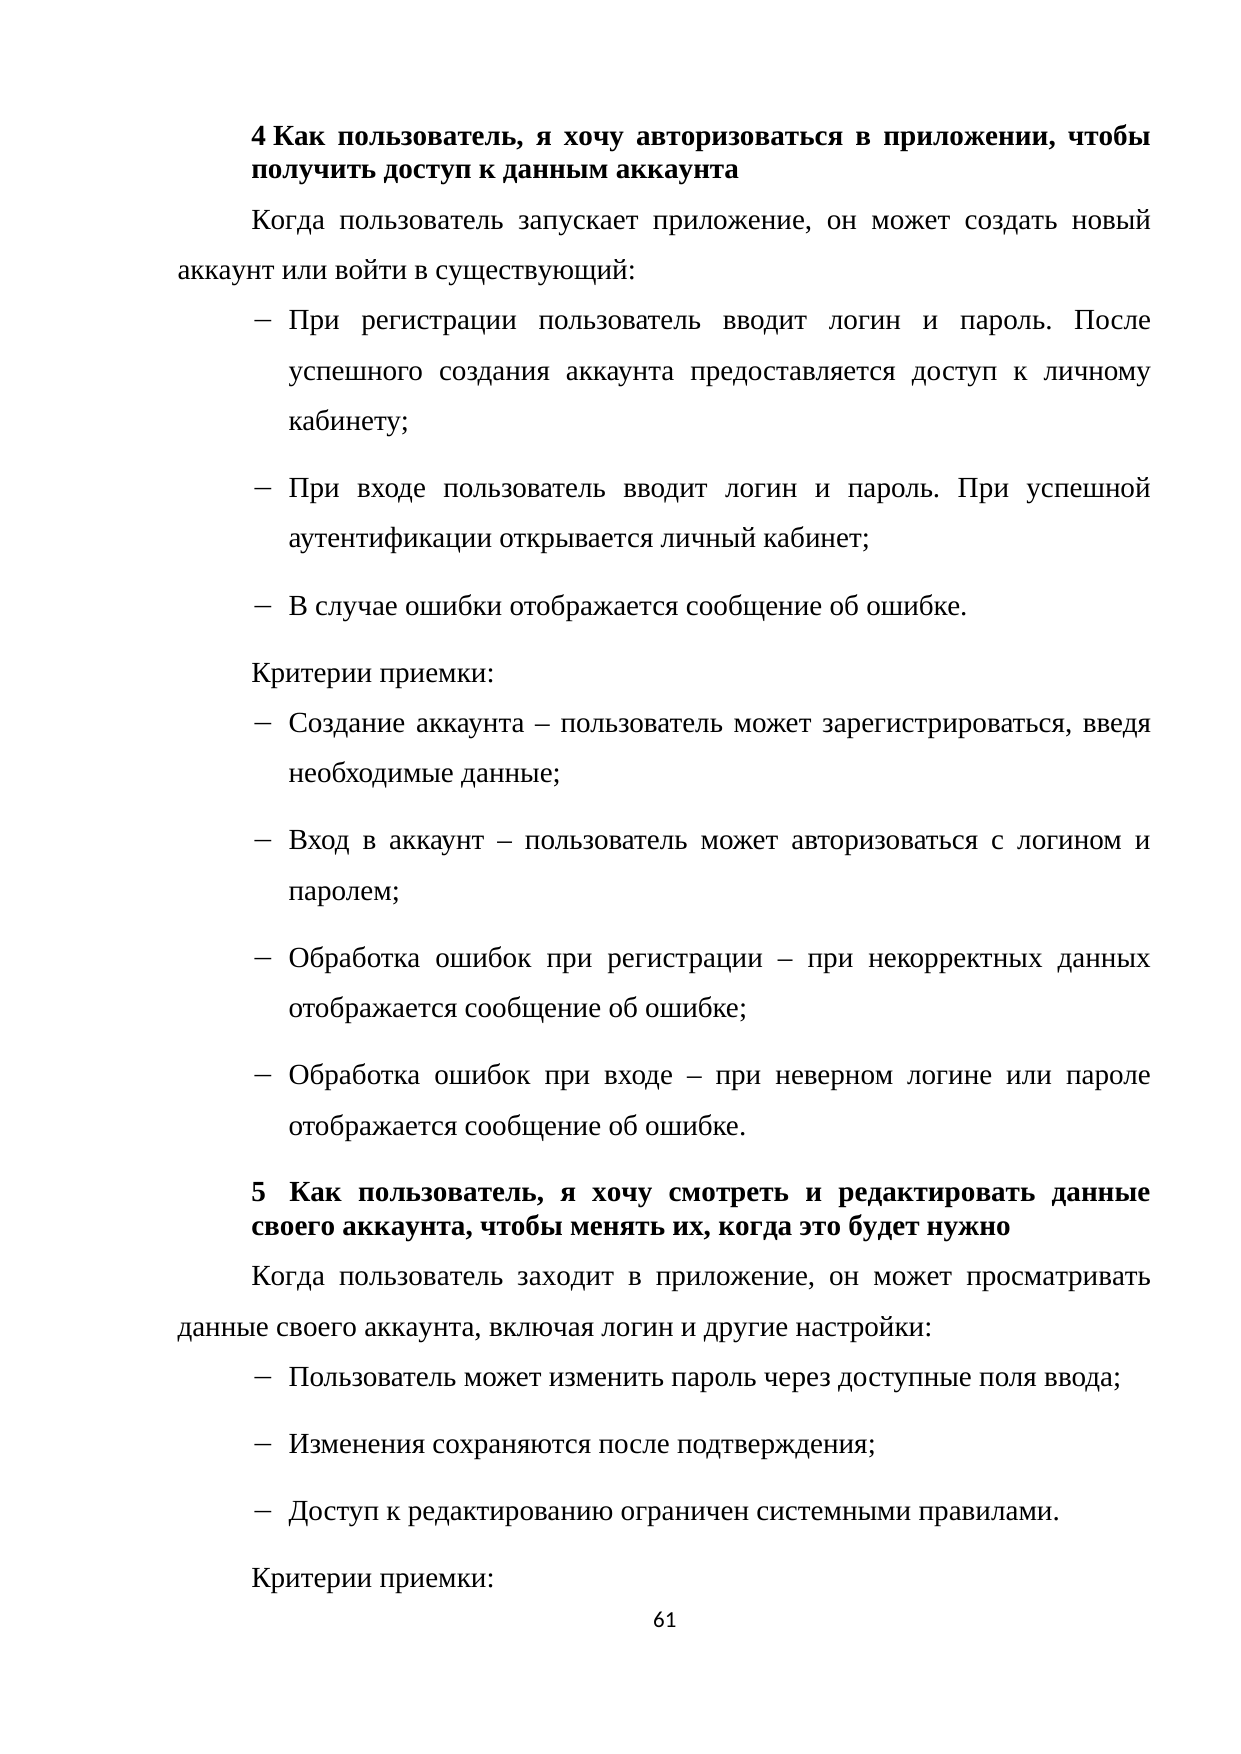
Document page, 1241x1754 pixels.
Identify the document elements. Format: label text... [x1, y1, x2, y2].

text Как пользователь, я хочу авторизоваться в приложении, чтобы получить доступ к данным аккаунта [251, 118, 1152, 185]
text Когда пользователь запускает приложение, он может создать новый аккаунт или войти в существующий: [177, 202, 1152, 286]
text Пользователь может изменить пароль через доступные поля ввода; [251, 1359, 1152, 1393]
text При регистрации пользователь вводит логин и пароль. После успешного создания аккаунта предоставляется доступ к личному кабинету; [251, 302, 1152, 437]
text Создание аккаунта – пользователь может зарегистрироваться, введя необходимые данные; [251, 705, 1152, 789]
text В случае ошибки отображается сообщение об ошибке. [251, 588, 1152, 621]
text Критерии приемки: [177, 655, 1152, 688]
text Критерии приемки: [177, 1560, 1152, 1594]
text При входе пользователь вводит логин и пароль. При успешной аутентификации открывается личный кабинет; [251, 470, 1152, 554]
text Обработка ошибок при входе – при неверном логине или пароле отображается сообщение об ошибке. [251, 1057, 1152, 1141]
text Когда пользователь заходит в приложение, он может просматривать данные своего аккаунта, включая логин и другие настройки: [177, 1258, 1152, 1342]
text Как пользователь, я хочу смотреть и редактировать данные своего аккаунта, чтобы менять их, когда это будет нужно [251, 1174, 1152, 1242]
text Обработка ошибок при регистрации – при некорректных данных отображается сообщение об ошибке; [251, 940, 1152, 1024]
text Изменения сохраняются после подтверждения; [251, 1426, 1152, 1460]
text Доступ к редактированию ограничен системными правилами. [251, 1493, 1152, 1527]
text Вход в аккаунт – пользователь может авторизоваться с логином и паролем; [251, 822, 1152, 906]
